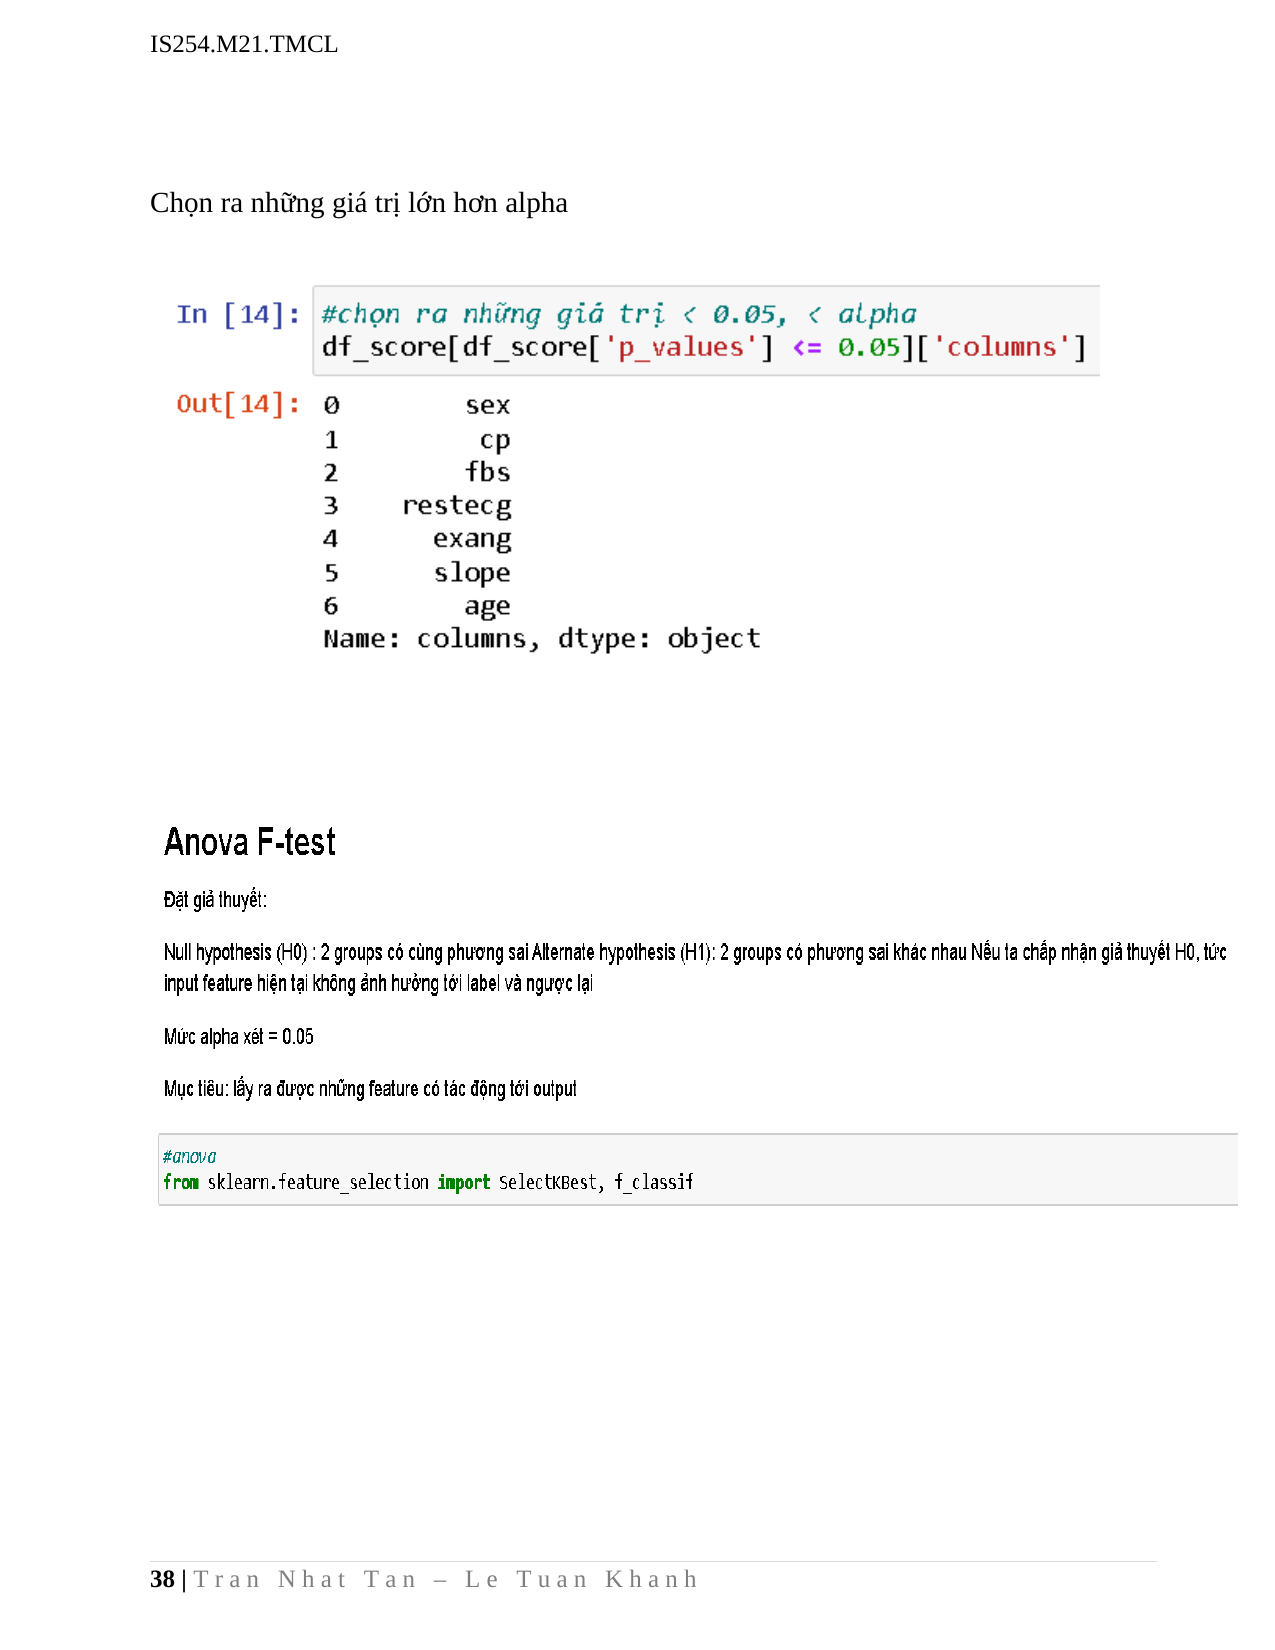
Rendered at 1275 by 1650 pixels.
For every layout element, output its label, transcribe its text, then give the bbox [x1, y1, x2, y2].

picture [150, 252, 1100, 704]
picture [150, 801, 1238, 1211]
text Chọn ra những giá trị lớn hơn alpha [150, 185, 1157, 219]
